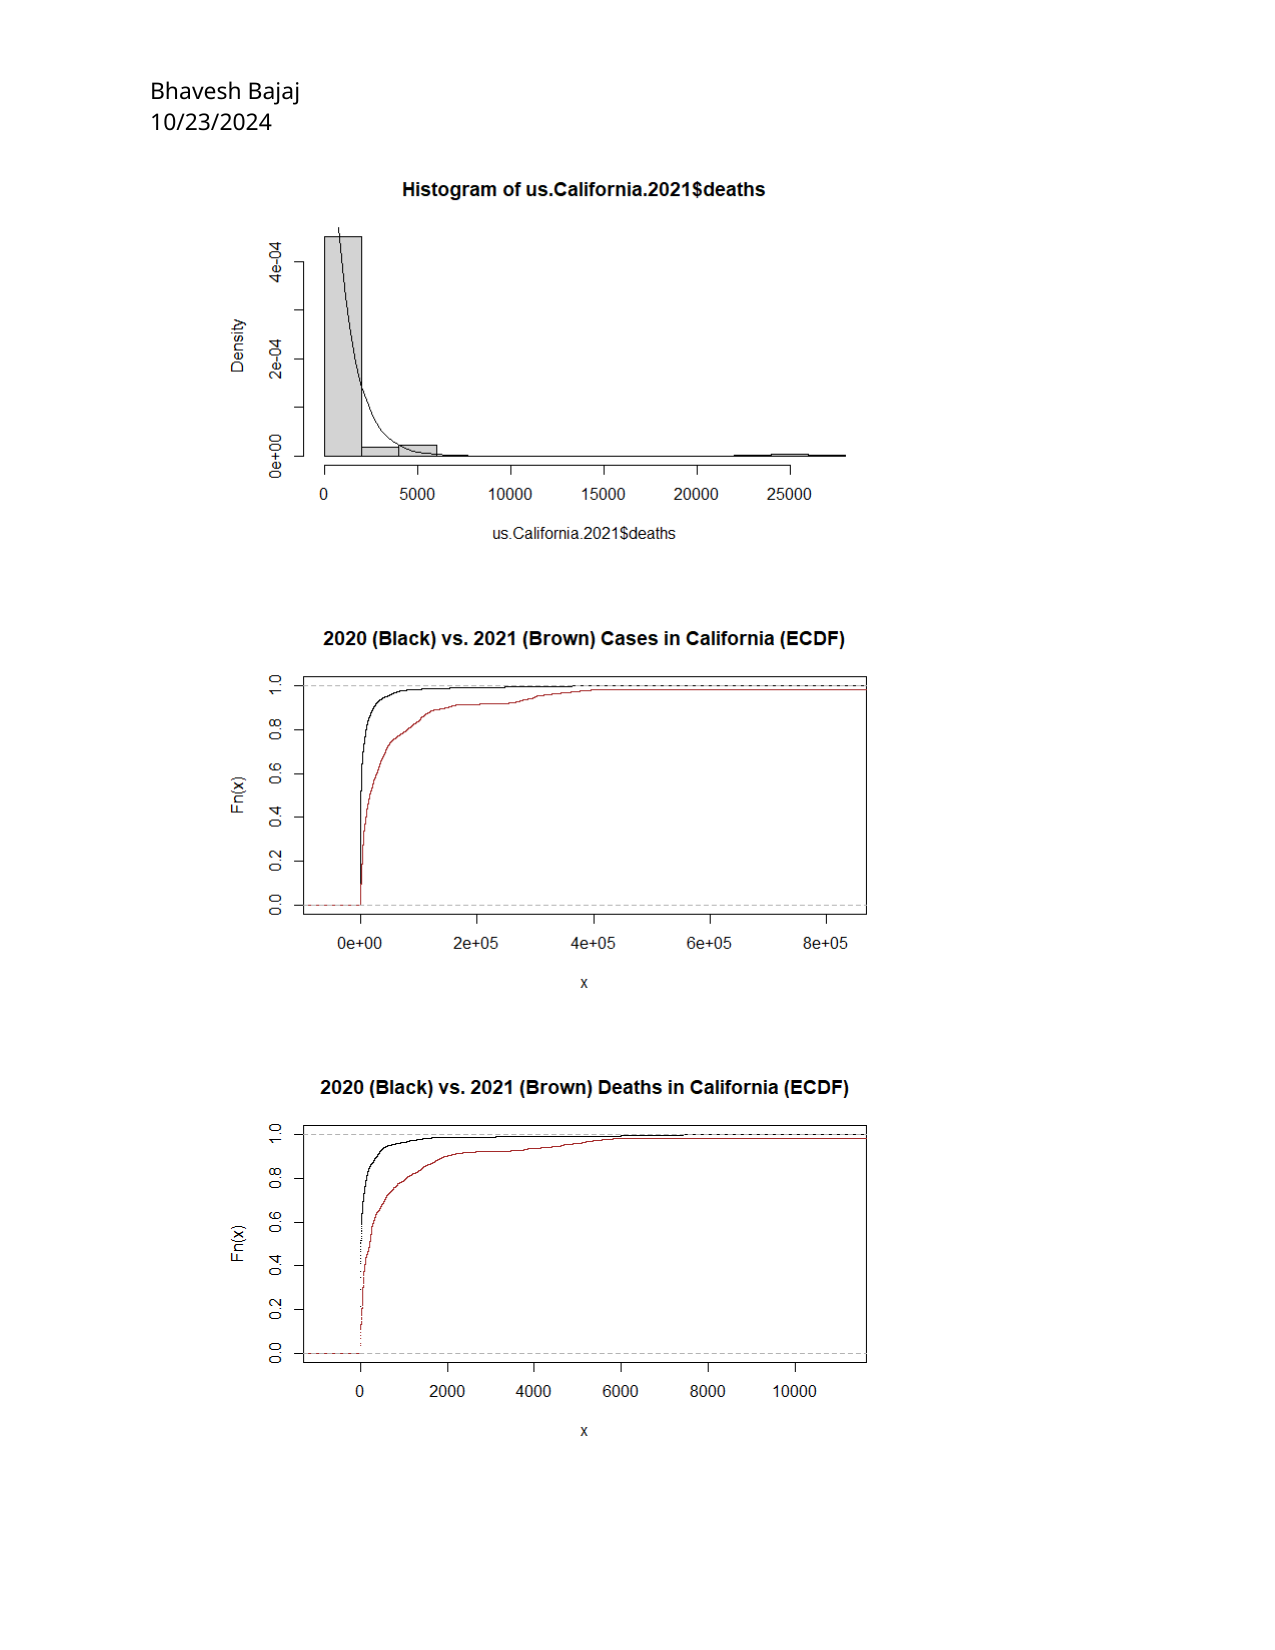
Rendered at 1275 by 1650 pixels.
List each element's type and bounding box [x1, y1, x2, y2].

picture [225, 598, 907, 1012]
picture [225, 150, 907, 563]
picture [225, 1047, 907, 1460]
